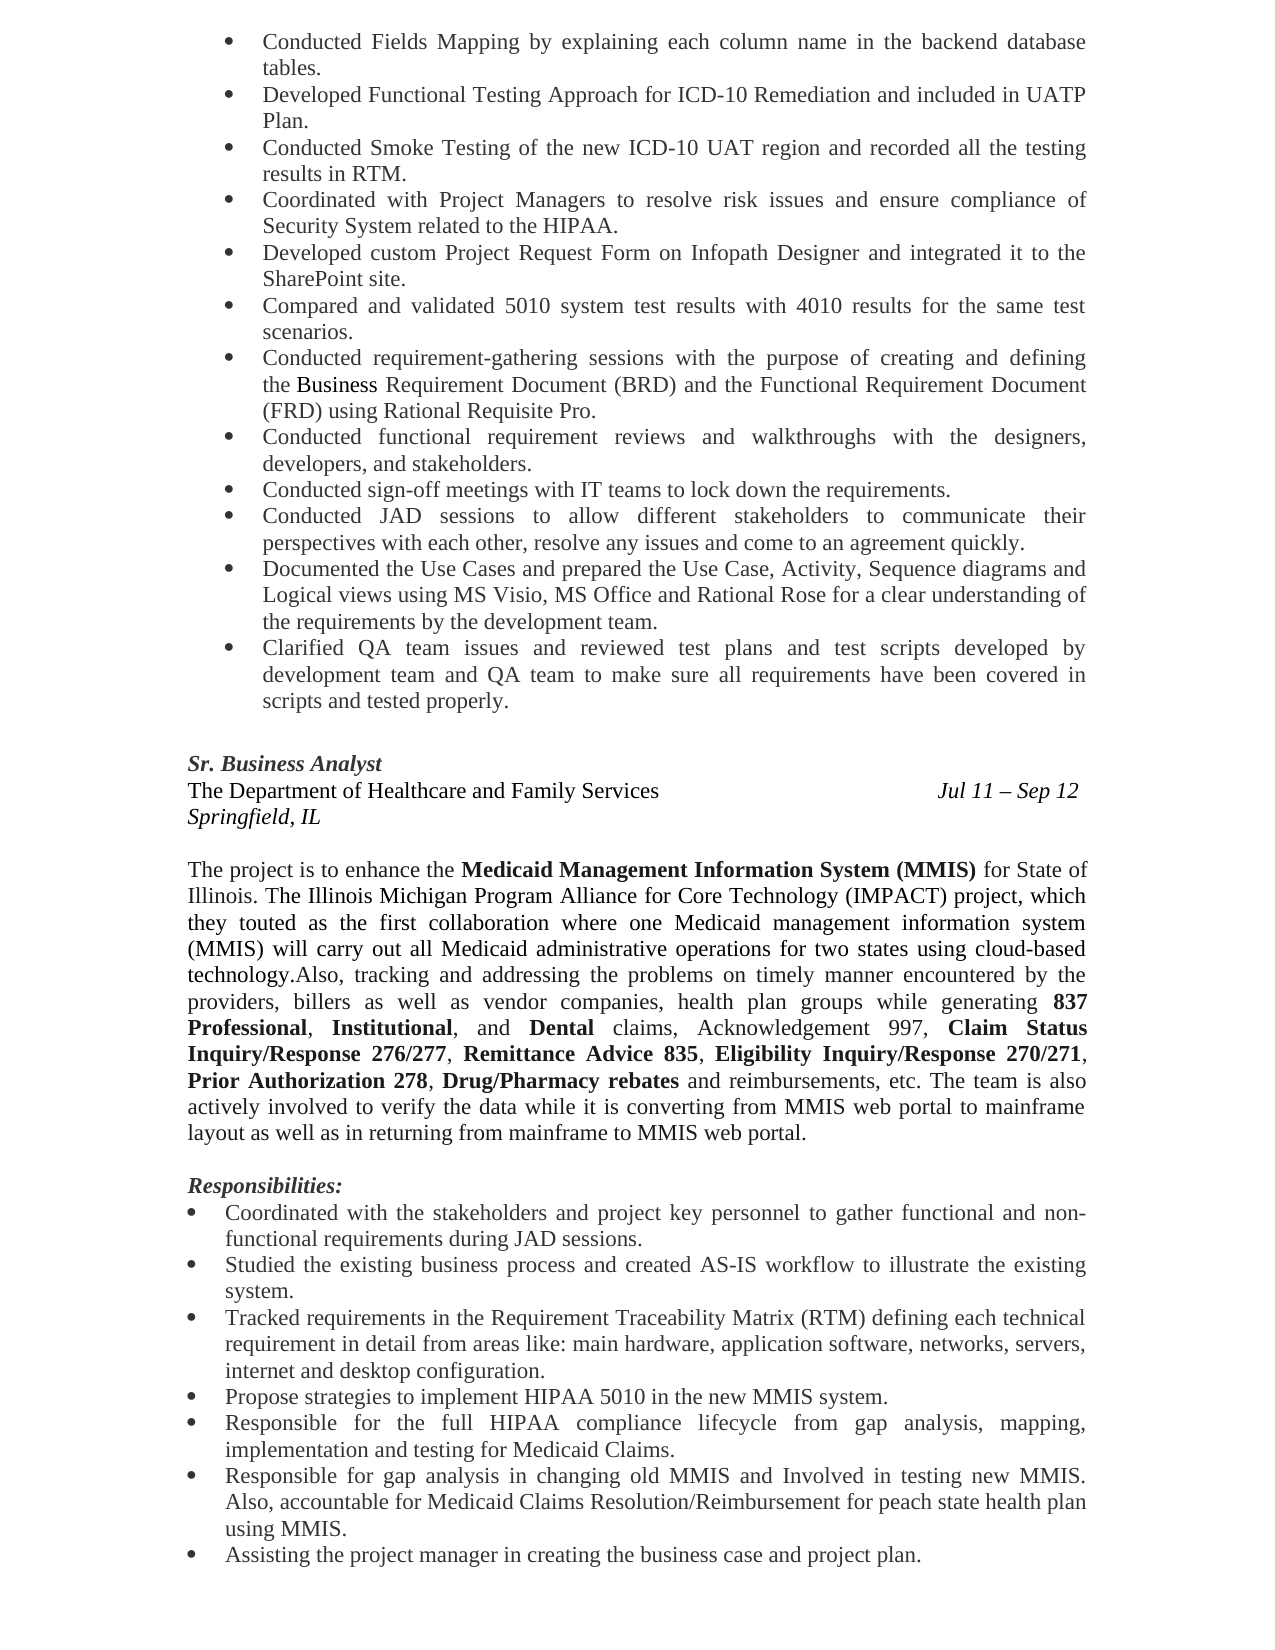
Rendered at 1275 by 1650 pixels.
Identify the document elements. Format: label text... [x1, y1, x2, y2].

text The Department of Healthcare and Family Services Jul 11 – Sep 12 [937, 777, 1087, 803]
list Propose strategies to implement HIPAA 5010 in the new MMIS system. [187, 1383, 1087, 1409]
list Tracked requirements in the Requirement Traceability Matrix (RTM) defining each technical requirement in detail from areas like: main hardware, application software, networks, servers, internet and desktop configuration. [187, 1304, 1087, 1383]
list Responsible for the full HIPAA compliance lifecycle from gap analysis, mapping, implementation and testing for Medicaid Claims. [187, 1409, 1087, 1462]
list Assisting the project manager in creating the business case and project plan. [187, 1541, 1087, 1567]
text Sr. Business Analyst [187, 740, 1087, 777]
list Conducted sign-off meetings with IT teams to lock down the requirements. [225, 476, 1087, 502]
list Conducted requirement-gathering sessions with the purpose of creating and defining the Business Requirement Document (BRD) and the Functional Requirement Document (FRD) using Rational Requisite Pro. [225, 344, 1087, 423]
list Conducted functional requirement reviews and walkthroughs with the designers, developers, and stakeholders. [225, 423, 1087, 476]
list Studied the existing business process and created AS-IS workflow to illustrate the existing system. [187, 1251, 1087, 1304]
list Coordinated with the stakeholders and project key personnel to gather functional and non-functional requirements during JAD sessions. [187, 1198, 1087, 1251]
list Developed custom Project Request Form on Infopath Designer and integrated it to the SharePoint site. [225, 239, 1087, 292]
text Springfield, IL [187, 803, 1087, 829]
list Conducted Smoke Testing of the new ICD-10 UAT region and recorded all the testing results in RTM. [225, 133, 1087, 186]
text Responsibilities: [187, 1172, 1087, 1198]
list Clarified QA team issues and reviewed test plans and test scripts developed by development team and QA team to make sure all requirements have been covered in scripts and tested properly. [225, 634, 1087, 713]
list Conducted Fields Mapping by explaining each column name in the backend database tables. [225, 28, 1087, 81]
list Compared and validated 5010 system test results with 4010 results for the same test scenarios. [225, 292, 1087, 344]
list Conducted JAD sessions to allow different stakeholders to communicate their perspectives with each other, resolve any issues and come to an agreement quickly. [225, 502, 1087, 555]
list Developed Functional Testing Approach for ICD-10 Remediation and included in UATP Plan. [225, 81, 1087, 133]
list Documented the Use Cases and prepared the Use Case, Activity, Sequence diagrams and Logical views using MS Visio, MS Office and Rational Rose for a clear understanding of the requirements by the development team. [225, 555, 1087, 634]
text The project is to enhance the Medicaid Management Information System (MMIS) for State of Illinois. The Illinois Michigan Program Alliance for Core Technology (IMPACT) project, which they touted as the first collaboration where one Medicaid management information system (MMIS) will carry out all Medicaid administrative operations for two states using cloud-based technology.Also, tracking and addressing the problems on timely manner encountered by the providers, billers as well as vendor companies, health plan groups while generating 837 Professional, Institutional, and Dental claims, Acknowledgement 997, Claim Status Inquiry/Response 276/277, Remittance Advice 835, Eligibility Inquiry/Response 270/271, Prior Authorization 278, Drug/Pharmacy rebates and reimbursements, etc. The team is also actively involved to verify the data while it is converting from MMIS web portal to mainframe layout as well as in returning from mainframe to MMIS web portal. [187, 856, 1087, 1146]
list Responsible for gap analysis in changing old MMIS and Involved in testing new MMIS. Also, accountable for Medicaid Claims Resolution/Reimbursement for peach state health plan using MMIS. [187, 1462, 1087, 1541]
list Coordinated with Project Managers to resolve risk issues and ensure compliance of Security System related to the HIPAA. [225, 186, 1087, 239]
